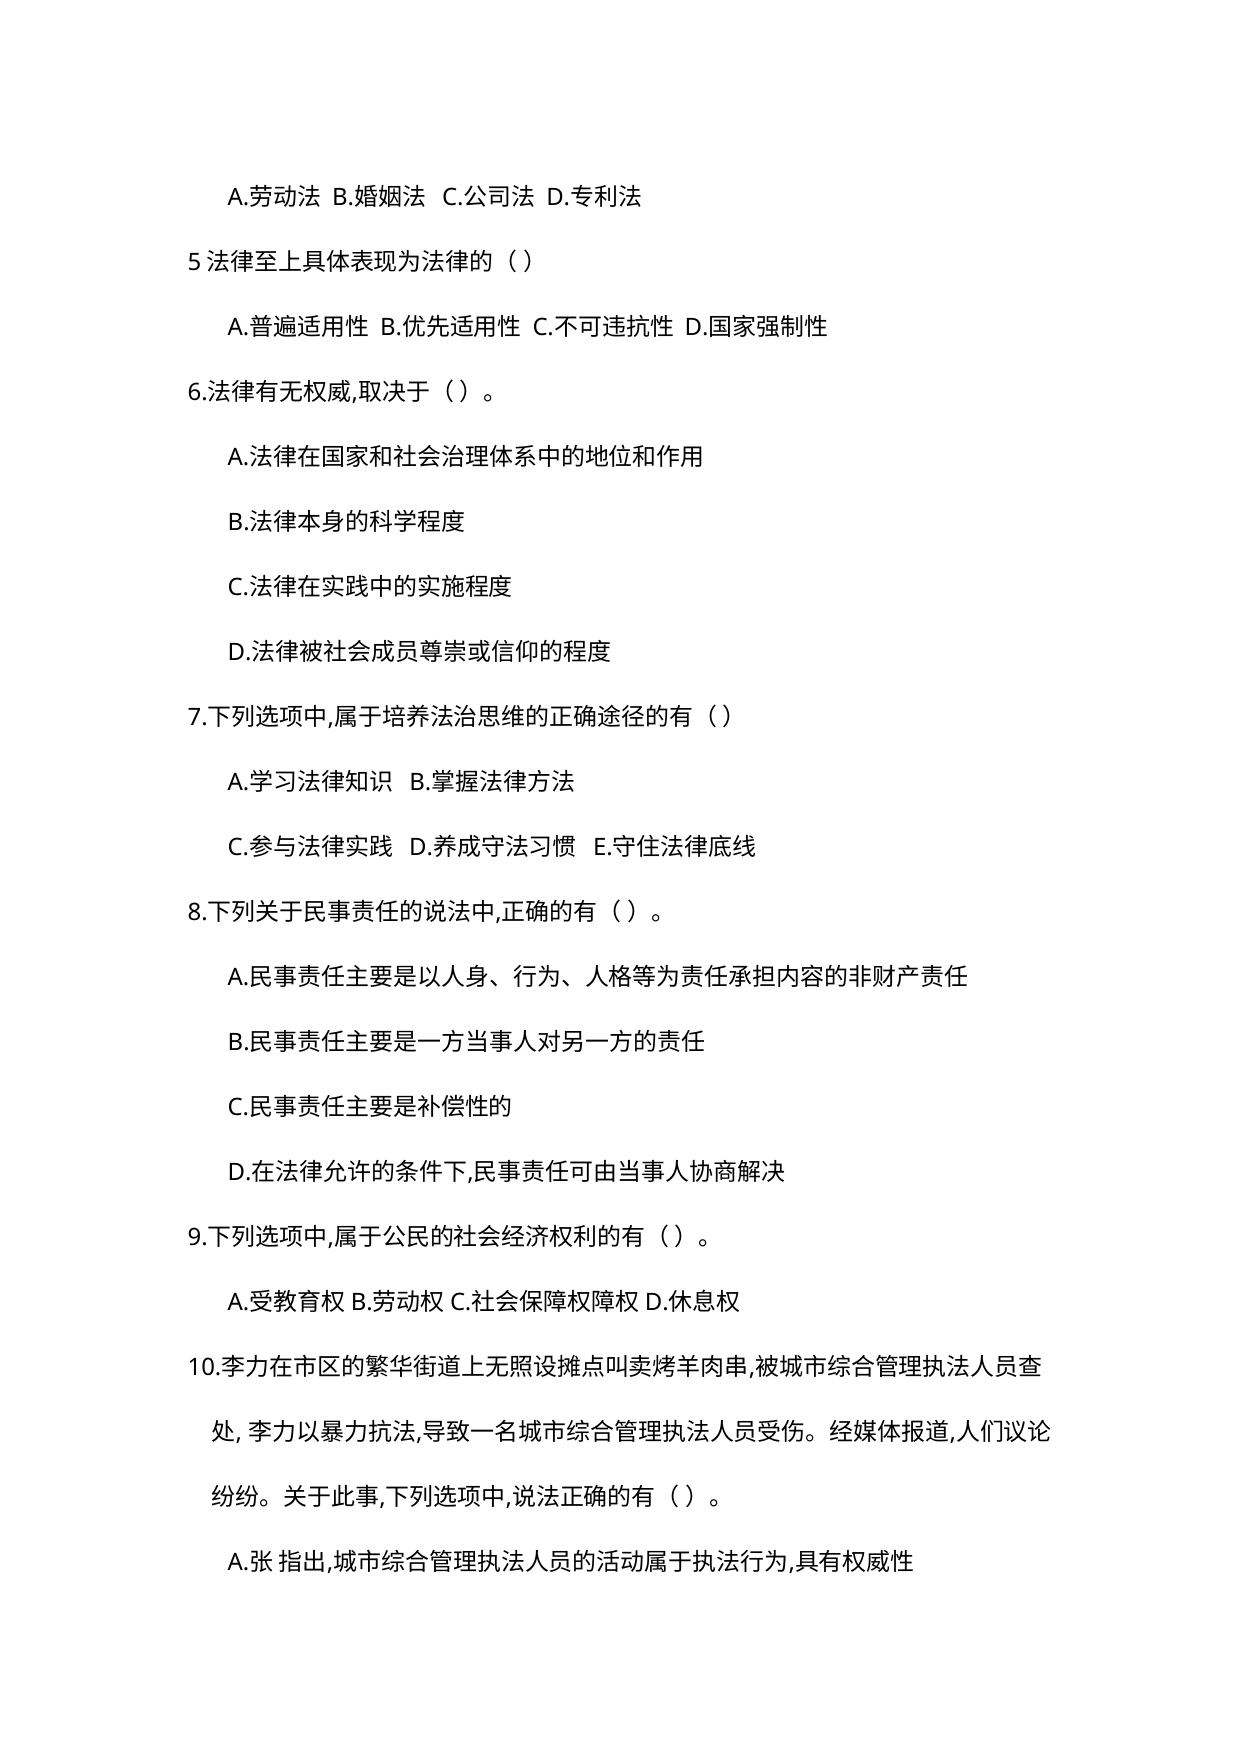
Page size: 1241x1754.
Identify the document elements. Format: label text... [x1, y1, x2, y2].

text B.民事责任主要是一方当事人对另一方的责任 [187, 1007, 1053, 1072]
text C.法律在实践中的实施程度 [187, 552, 1053, 617]
text A.学习法律知识 B.掌握法律方法 [187, 747, 1053, 812]
text C.参与法律实践 D.养成守法习惯 E.守住法律底线 [187, 812, 1053, 877]
text A.张 指出,城市综合管理执法人员的活动属于执法行为,具有权威性 [187, 1527, 1053, 1592]
text D.在法律允许的条件下,民事责任可由当事人协商解决 [187, 1137, 1053, 1202]
text 9.下列选项中,属于公民的社会经济权利的有（ ）。 [187, 1202, 1053, 1267]
text A.受教育权 B.劳动权 C.社会保障权障权 D.休息权 [187, 1267, 1053, 1332]
text 10.李力在市区的繁华街道上无照设摊点叫卖烤羊肉串,被城市综合管理执法人员查处, 李力以暴力抗法,导致一名城市综合管理执法人员受伤。经媒体报道,人们议论纷纷。关于此事,下列选项中,说法正确的有（ ）。 [187, 1332, 1053, 1527]
text 7.下列选项中,属于培养法治思维的正确途径的有（ ） [187, 682, 1053, 747]
text A.劳动法 B.婚姻法 C.公司法 D.专利法 [187, 162, 1053, 227]
text D.法律被社会成员尊崇或信仰的程度 [187, 617, 1053, 682]
text A.民事责任主要是以人身、行为、人格等为责任承担内容的非财产责任 [187, 942, 1053, 1007]
text C.民事责任主要是补偿性的 [187, 1072, 1053, 1137]
text A.法律在国家和社会治理体系中的地位和作用 [187, 422, 1053, 487]
text 6.法律有无权威,取决于（ ）。 [187, 357, 1053, 422]
text 5法律至上具体表现为法律的（ ） [187, 227, 1053, 292]
text B.法律本身的科学程度 [187, 487, 1053, 552]
text 8.下列关于民事责任的说法中,正确的有（ ）。 [187, 877, 1053, 942]
text A.普遍适用性 B.优先适用性 C.不可违抗性 D.国家强制性 [187, 292, 1053, 357]
